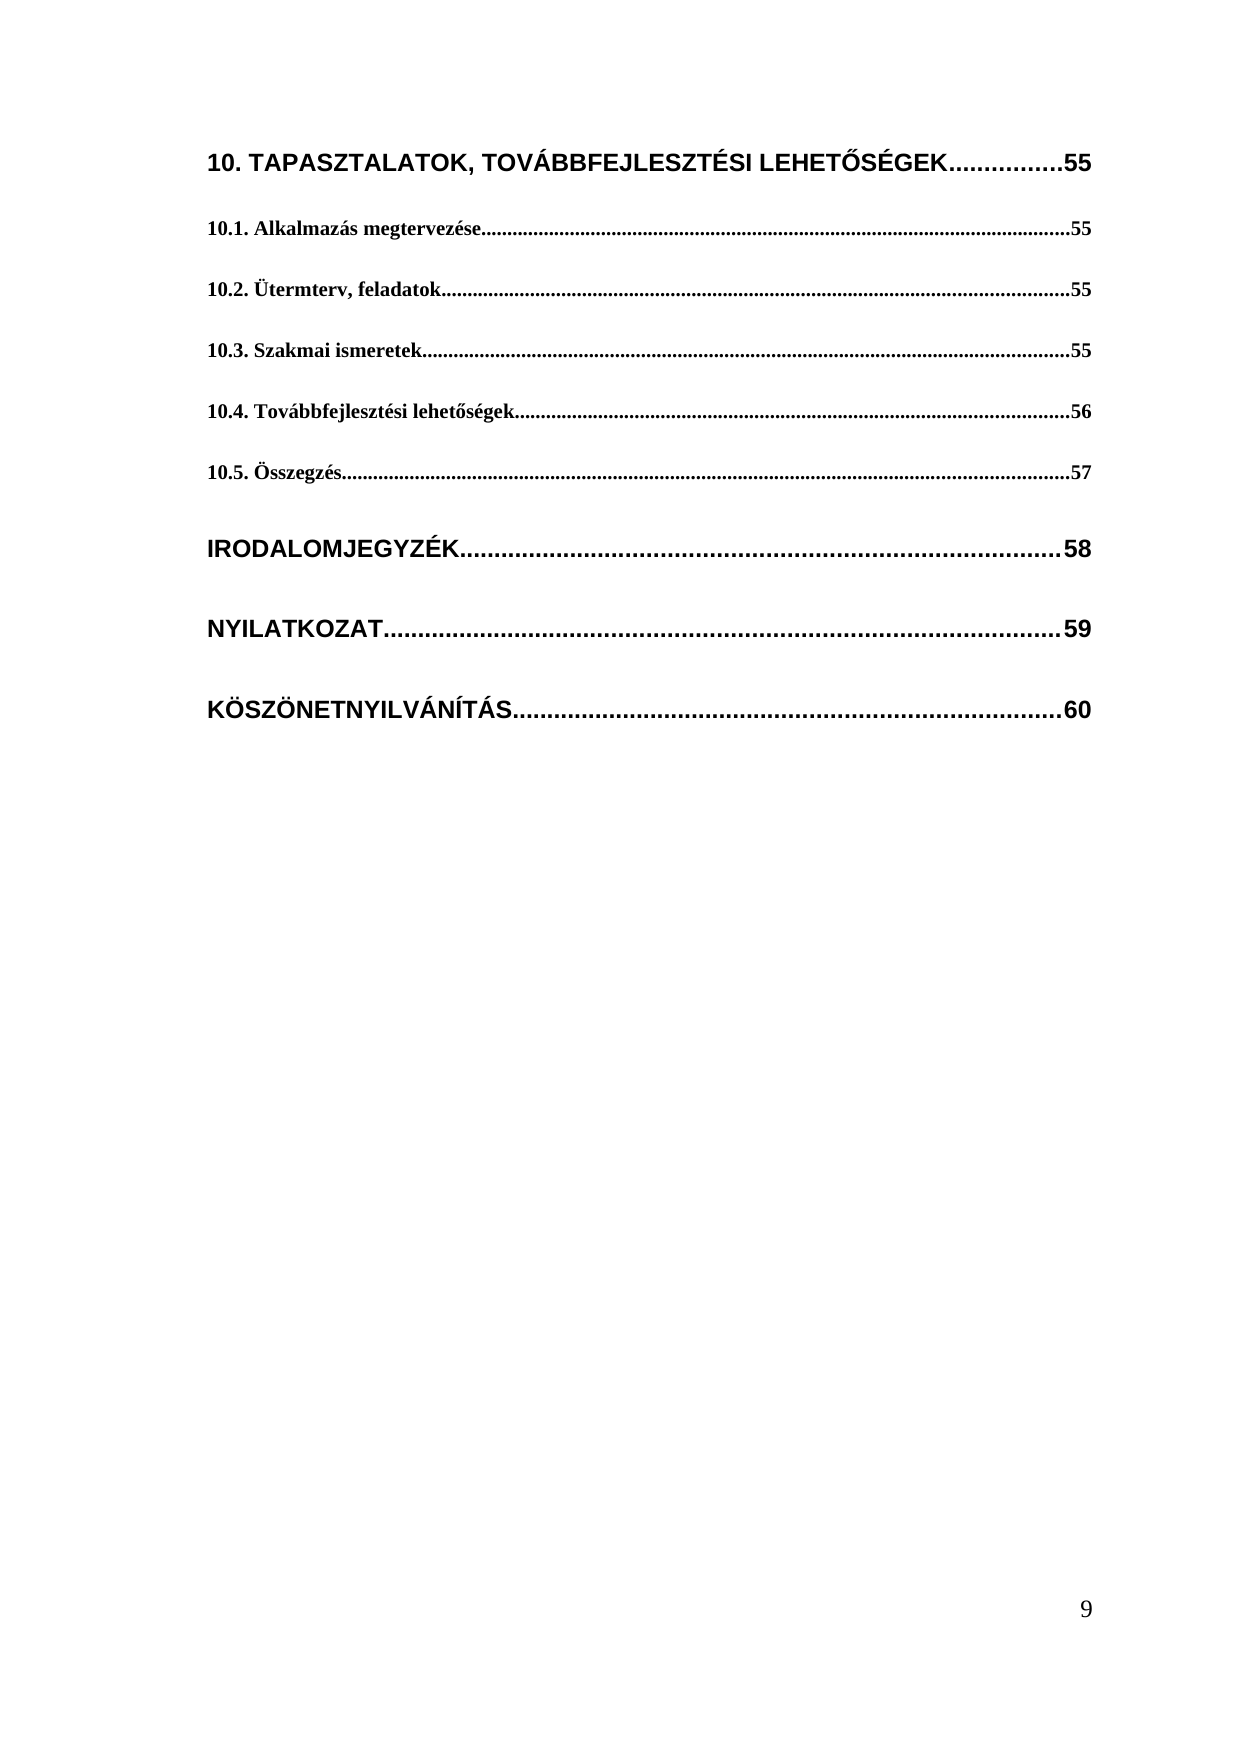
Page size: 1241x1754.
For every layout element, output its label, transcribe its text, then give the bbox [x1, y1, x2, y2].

text 10. Tapasztalatok, továbbfejlesztési lehetőségek 55 [207, 148, 1092, 176]
text 10.3. Szakmai ismeretek 55 [207, 338, 1092, 362]
text 10.1. Alkalmazás megtervezése 55 [207, 216, 1092, 240]
text Köszönetnyilvánítás 60 [207, 695, 1092, 723]
text Irodalomjegyzék 58 [207, 533, 1092, 562]
text 10.2. Ütermterv, feladatok 55 [207, 277, 1092, 301]
text 10.5. Összegzés 57 [207, 460, 1092, 484]
text 10.4. Továbbfejlesztési lehetőségek 56 [207, 399, 1092, 423]
text Nyilatkozat 59 [207, 614, 1092, 643]
